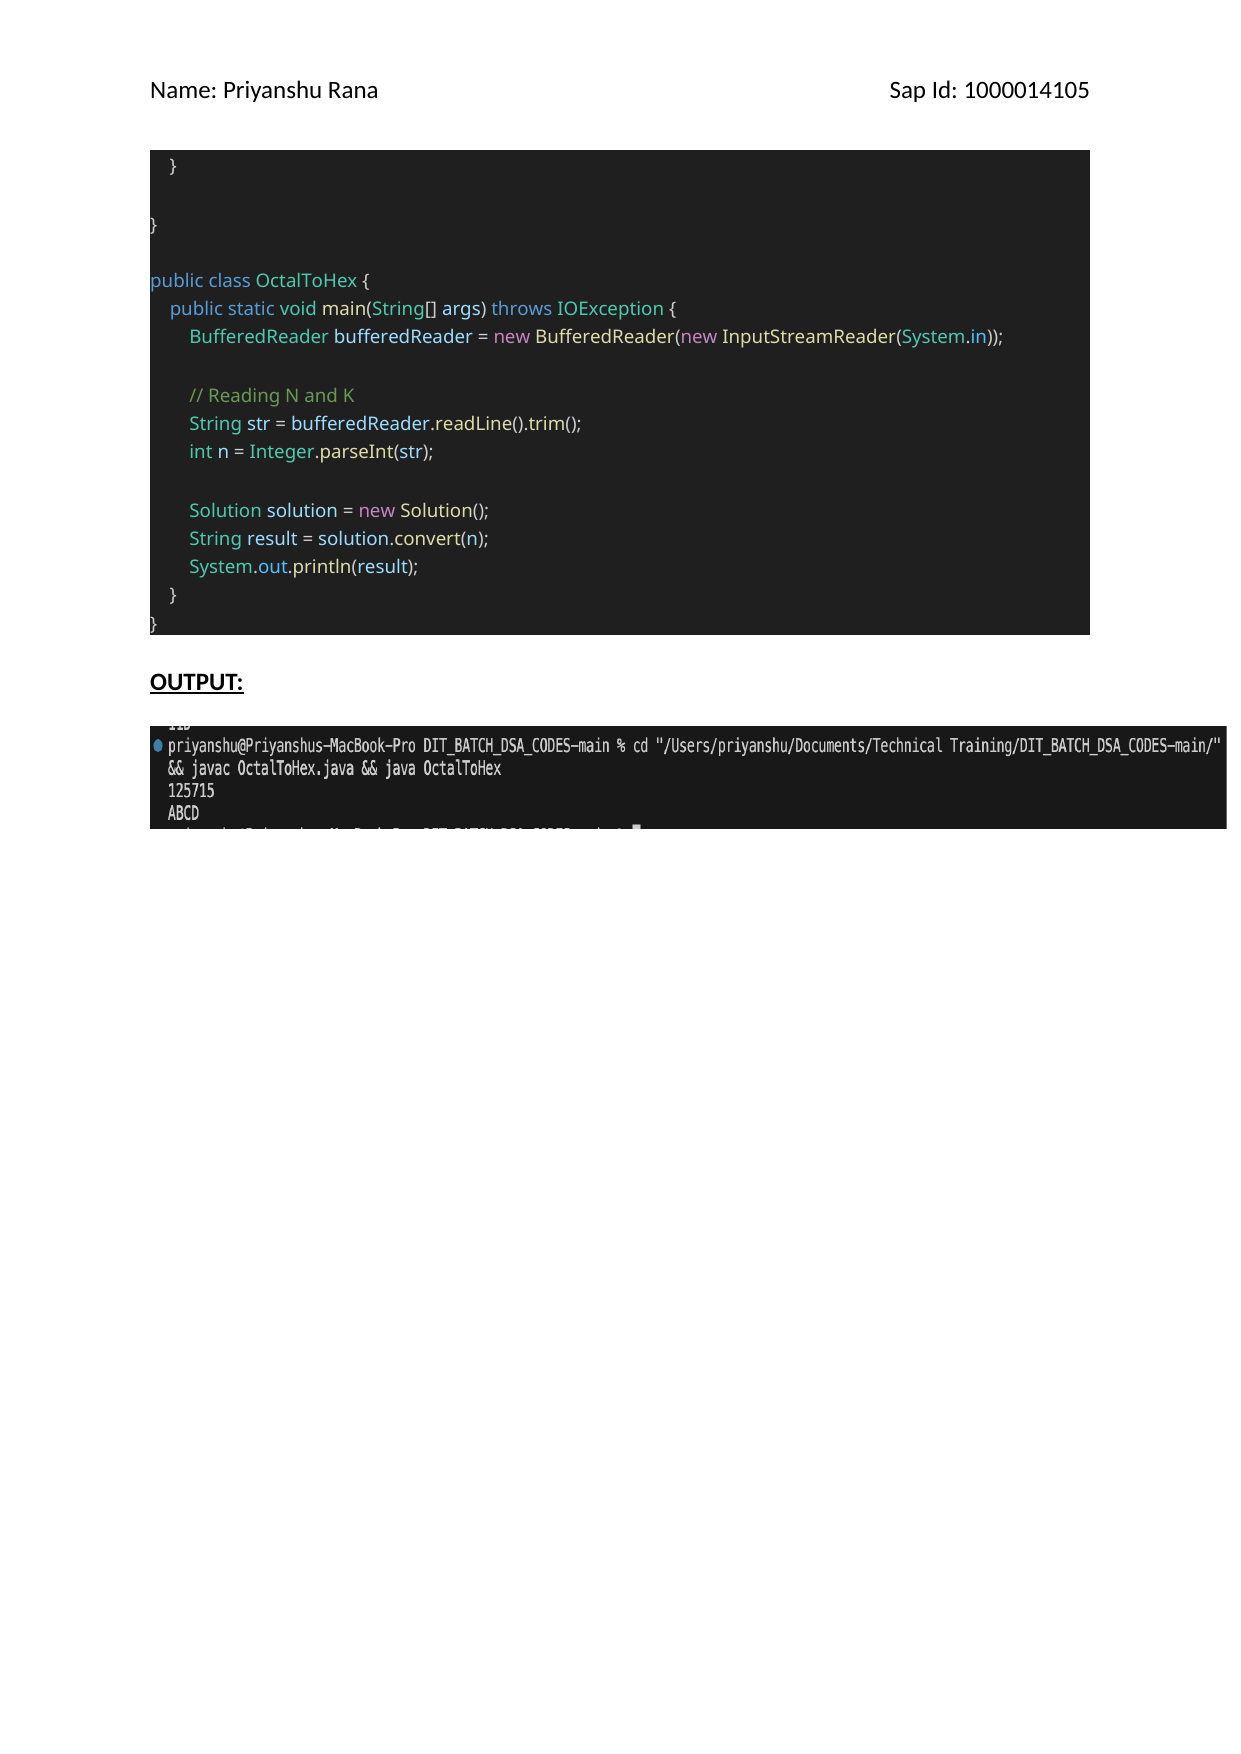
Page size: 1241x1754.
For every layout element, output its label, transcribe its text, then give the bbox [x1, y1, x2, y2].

text // Reading N and K [150, 380, 1090, 408]
text String str = bufferedReader.readLine().trim(); [150, 408, 1090, 436]
text Solution solution = new Solution(); [150, 495, 1090, 523]
text } [150, 150, 1090, 178]
text String result = solution.convert(n); [150, 523, 1090, 551]
text System.out.println(result); [150, 551, 1090, 579]
text BufferedReader bufferedReader = new BufferedReader(new InputStreamReader(System.in)); [150, 321, 1090, 349]
text } [150, 579, 1090, 607]
text OUTPUT: [150, 666, 1090, 696]
text } [150, 607, 1090, 635]
picture [150, 726, 1227, 829]
text public class OctalToHex { [150, 265, 1090, 293]
text int n = Integer.parseInt(str); [150, 436, 1090, 464]
text } [150, 209, 1090, 237]
text public static void main(String[] args) throws IOException { [150, 293, 1090, 321]
